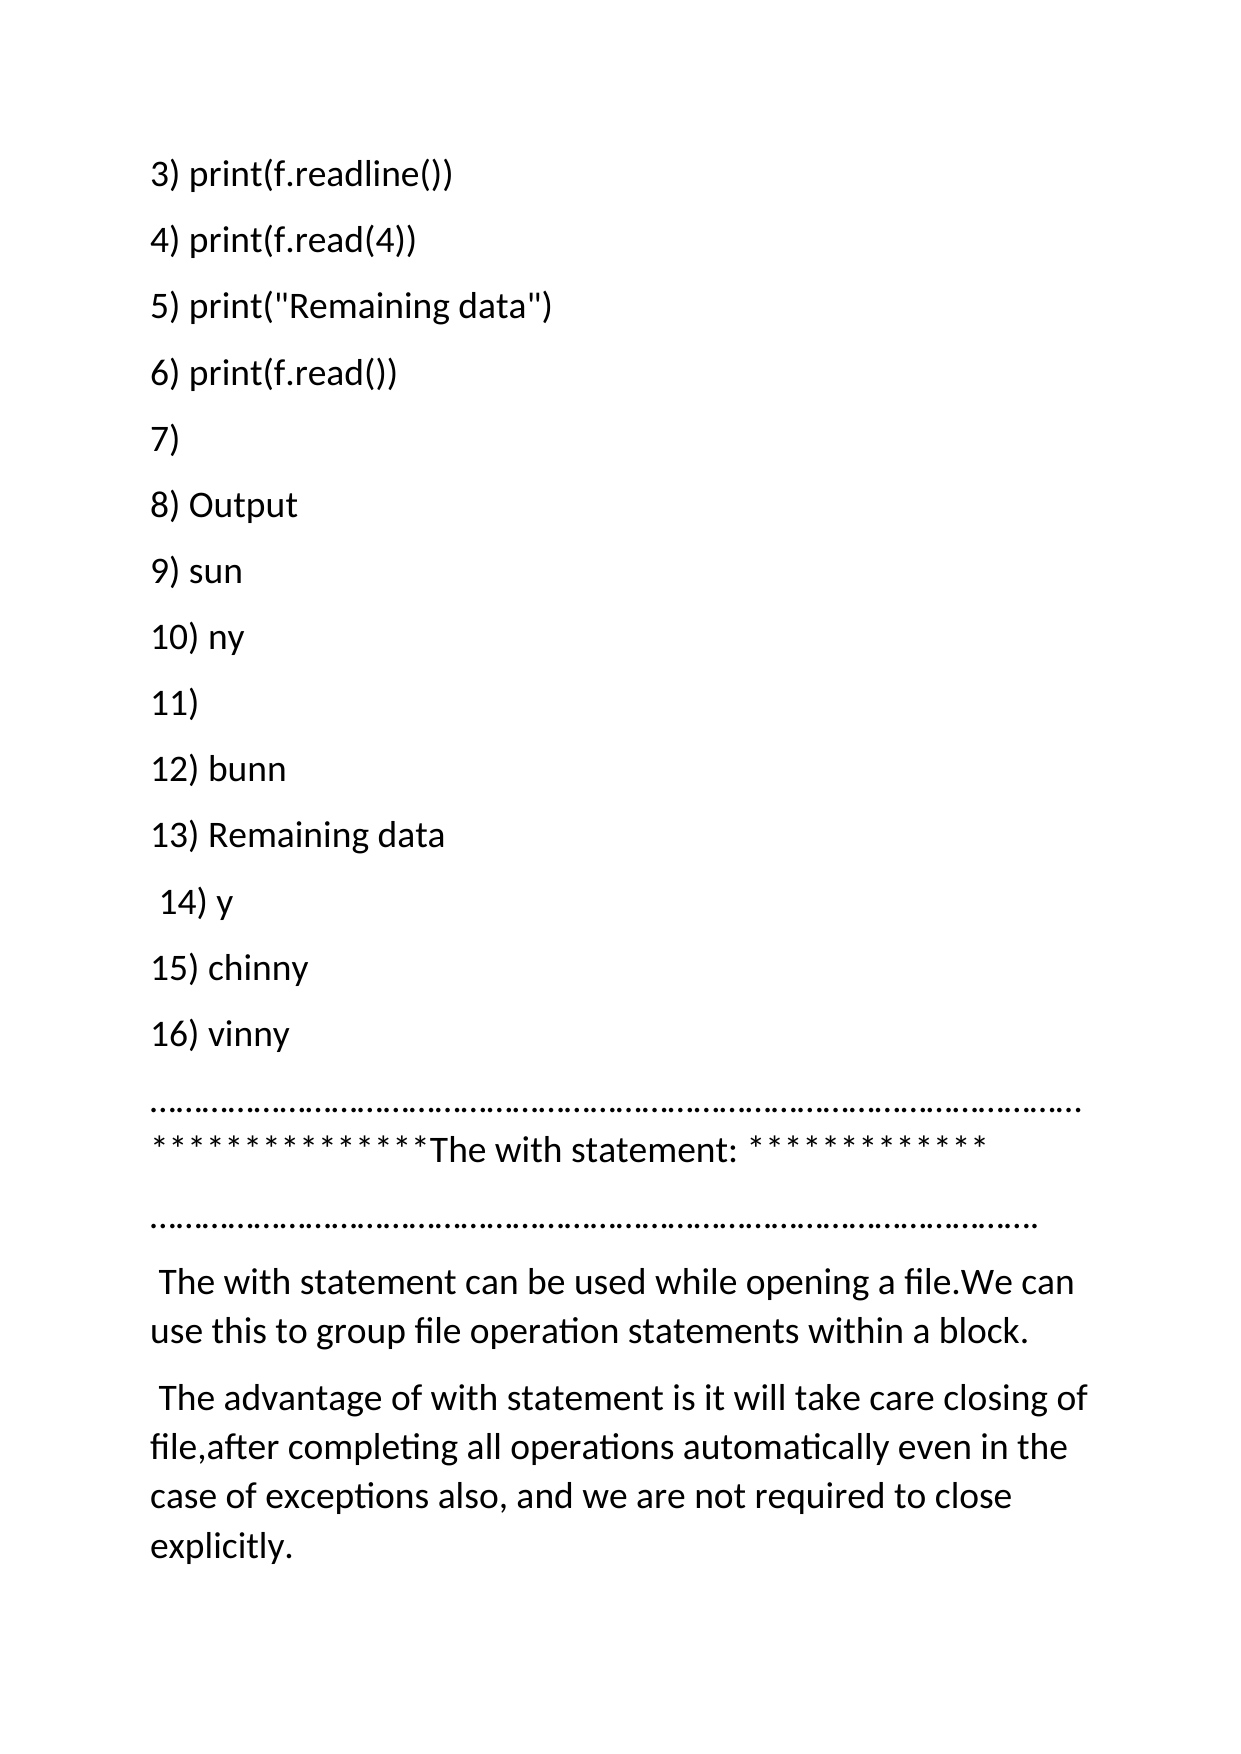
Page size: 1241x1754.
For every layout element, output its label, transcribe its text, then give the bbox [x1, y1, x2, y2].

text 14) y [150, 878, 1090, 923]
text 4) print(f.read(4)) [150, 216, 1090, 262]
text 10) ny [150, 613, 1090, 659]
text 8) Output [150, 481, 1090, 527]
text 7) [150, 414, 1090, 460]
text The advantage of with statement is it will take care closing of file,after completing all operations automatically even in the case of exceptions also, and we are not required to close explicitly. [150, 1373, 1090, 1568]
text 12) bunn [150, 745, 1090, 791]
text 9) sun [150, 547, 1090, 593]
text 6) print(f.read()) [150, 348, 1090, 394]
text 5) print("Remaining data") [150, 282, 1090, 328]
text ………………………………………………………………………………………………***************The with statement: ************* [150, 1076, 1090, 1171]
text The with statement can be used while opening a file.We can use this to group file operation statements within a block. [150, 1258, 1090, 1353]
text …………………………………………………………………………………………. [150, 1192, 1090, 1237]
text 11) [150, 679, 1090, 725]
text 13) Remaining data [150, 811, 1090, 857]
text 15) chinny [150, 944, 1090, 989]
text 16) vinny [150, 1010, 1090, 1056]
text 3) print(f.readline()) [150, 150, 1090, 196]
